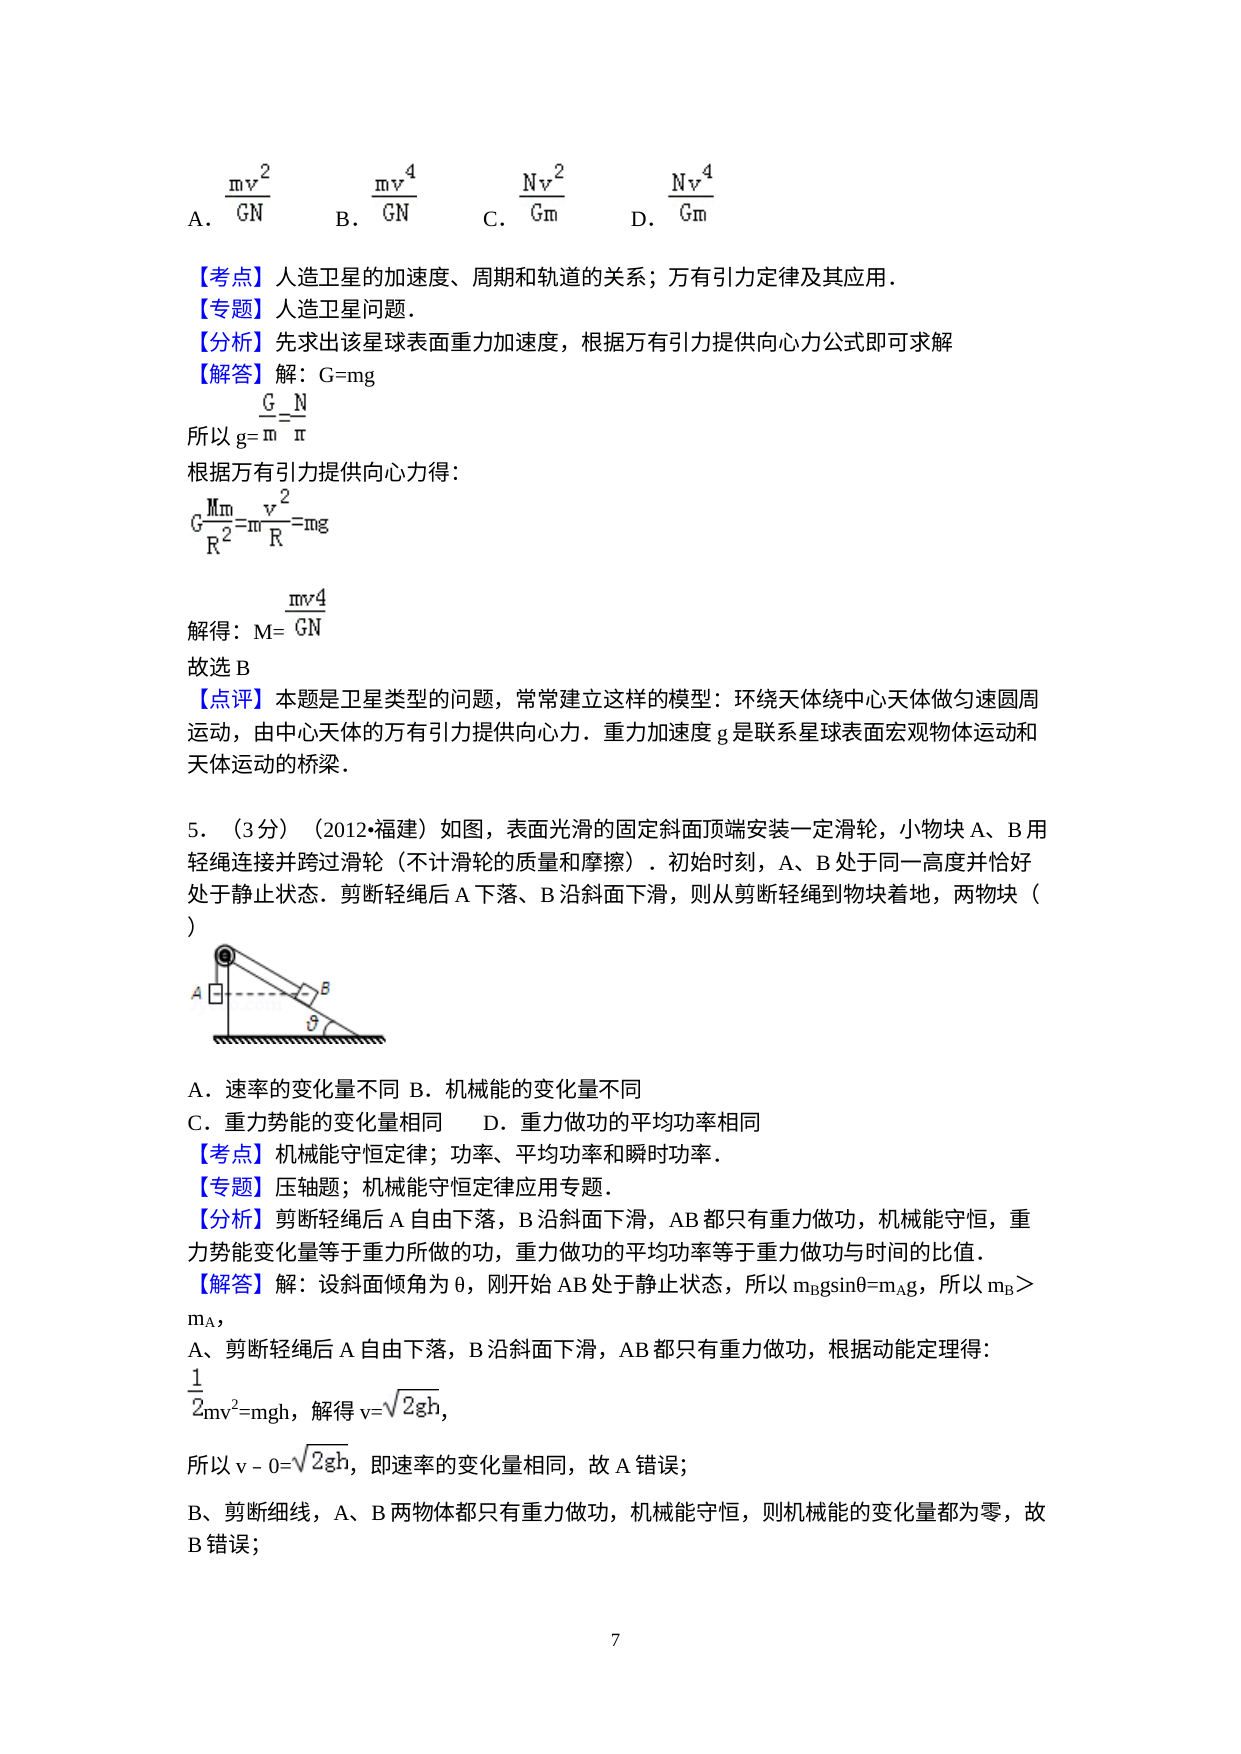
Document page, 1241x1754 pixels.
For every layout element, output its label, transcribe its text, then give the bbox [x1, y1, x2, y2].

text 【考点】人造卫星的加速度、周期和轨道的关系；万有引力定律及其应用．菁优网版权所有 [187, 259, 1053, 292]
picture [382, 1389, 439, 1419]
text A．速率的变化量不同 B．机械能的变化量不同 [187, 1072, 1053, 1104]
picture [259, 389, 306, 444]
picture [371, 162, 417, 226]
picture [291, 1444, 348, 1474]
text 所以v﹣0=，即速率的变化量相同，故A错误； [187, 1429, 1053, 1494]
text 【点评】本题是卫星类型的问题，常常建立这样的模型：环绕天体绕中心天体做匀速圆周运动，由中心天体的万有引力提供向心力．重力加速度g是联系星球表面宏观物体运动和天体运动的桥梁． [187, 682, 1053, 779]
text B、剪断细线，A、B两物体都只有重力做功，机械能守恒，则机械能的变化量都为零，故B错误； [187, 1494, 1053, 1559]
picture [519, 162, 565, 226]
text A． B． C． D． [187, 162, 1053, 259]
text 解得：M= [187, 584, 1053, 649]
text mv2=mgh，解得v=， [187, 1364, 1053, 1429]
text 【考点】机械能守恒定律；功率、平均功率和瞬时功率．菁优网版权所有 [187, 1137, 1053, 1169]
text 【分析】先求出该星球表面重力加速度，根据万有引力提供向心力公式即可求解 [187, 324, 1053, 357]
picture [668, 162, 714, 226]
text 【专题】压轴题；机械能守恒定律应用专题． [187, 1169, 1053, 1202]
text 【分析】剪断轻绳后A自由下落，B沿斜面下滑，AB都只有重力做功，机械能守恒，重力势能变化量等于重力所做的功，重力做功的平均功率等于重力做功与时间的比值． [187, 1202, 1053, 1267]
text A、剪断轻绳后A自由下落，B沿斜面下滑，AB都只有重力做功，根据动能定理得： [187, 1332, 1053, 1364]
text 5．（3分）（2012•福建）如图，表面光滑的固定斜面顶端安装一定滑轮，小物块A、B用轻绳连接并跨过滑轮（不计滑轮的质量和摩擦）．初始时刻，A、B处于同一高度并恰好处于静止状态．剪断轻绳后A下落、B沿斜面下滑，则从剪断轻绳到物块着地，两物块（ ） [187, 812, 1053, 942]
picture [187, 487, 330, 559]
picture [225, 162, 271, 226]
picture [187, 1364, 203, 1419]
text 【解答】解：设斜面倾角为θ，刚开始AB处于静止状态，所以mBgsinθ=mAg，所以mB＞mA， [187, 1267, 1053, 1332]
text 所以g= [187, 389, 1053, 454]
text C．重力势能的变化量相同 D．重力做功的平均功率相同 [187, 1104, 1053, 1137]
picture [285, 584, 326, 639]
text 故选B [187, 649, 1053, 682]
text 【解答】解：G=mg [187, 357, 1053, 389]
text 根据万有引力提供向心力得： [187, 454, 1053, 487]
picture [187, 942, 386, 1044]
text 【专题】人造卫星问题． [187, 292, 1053, 324]
